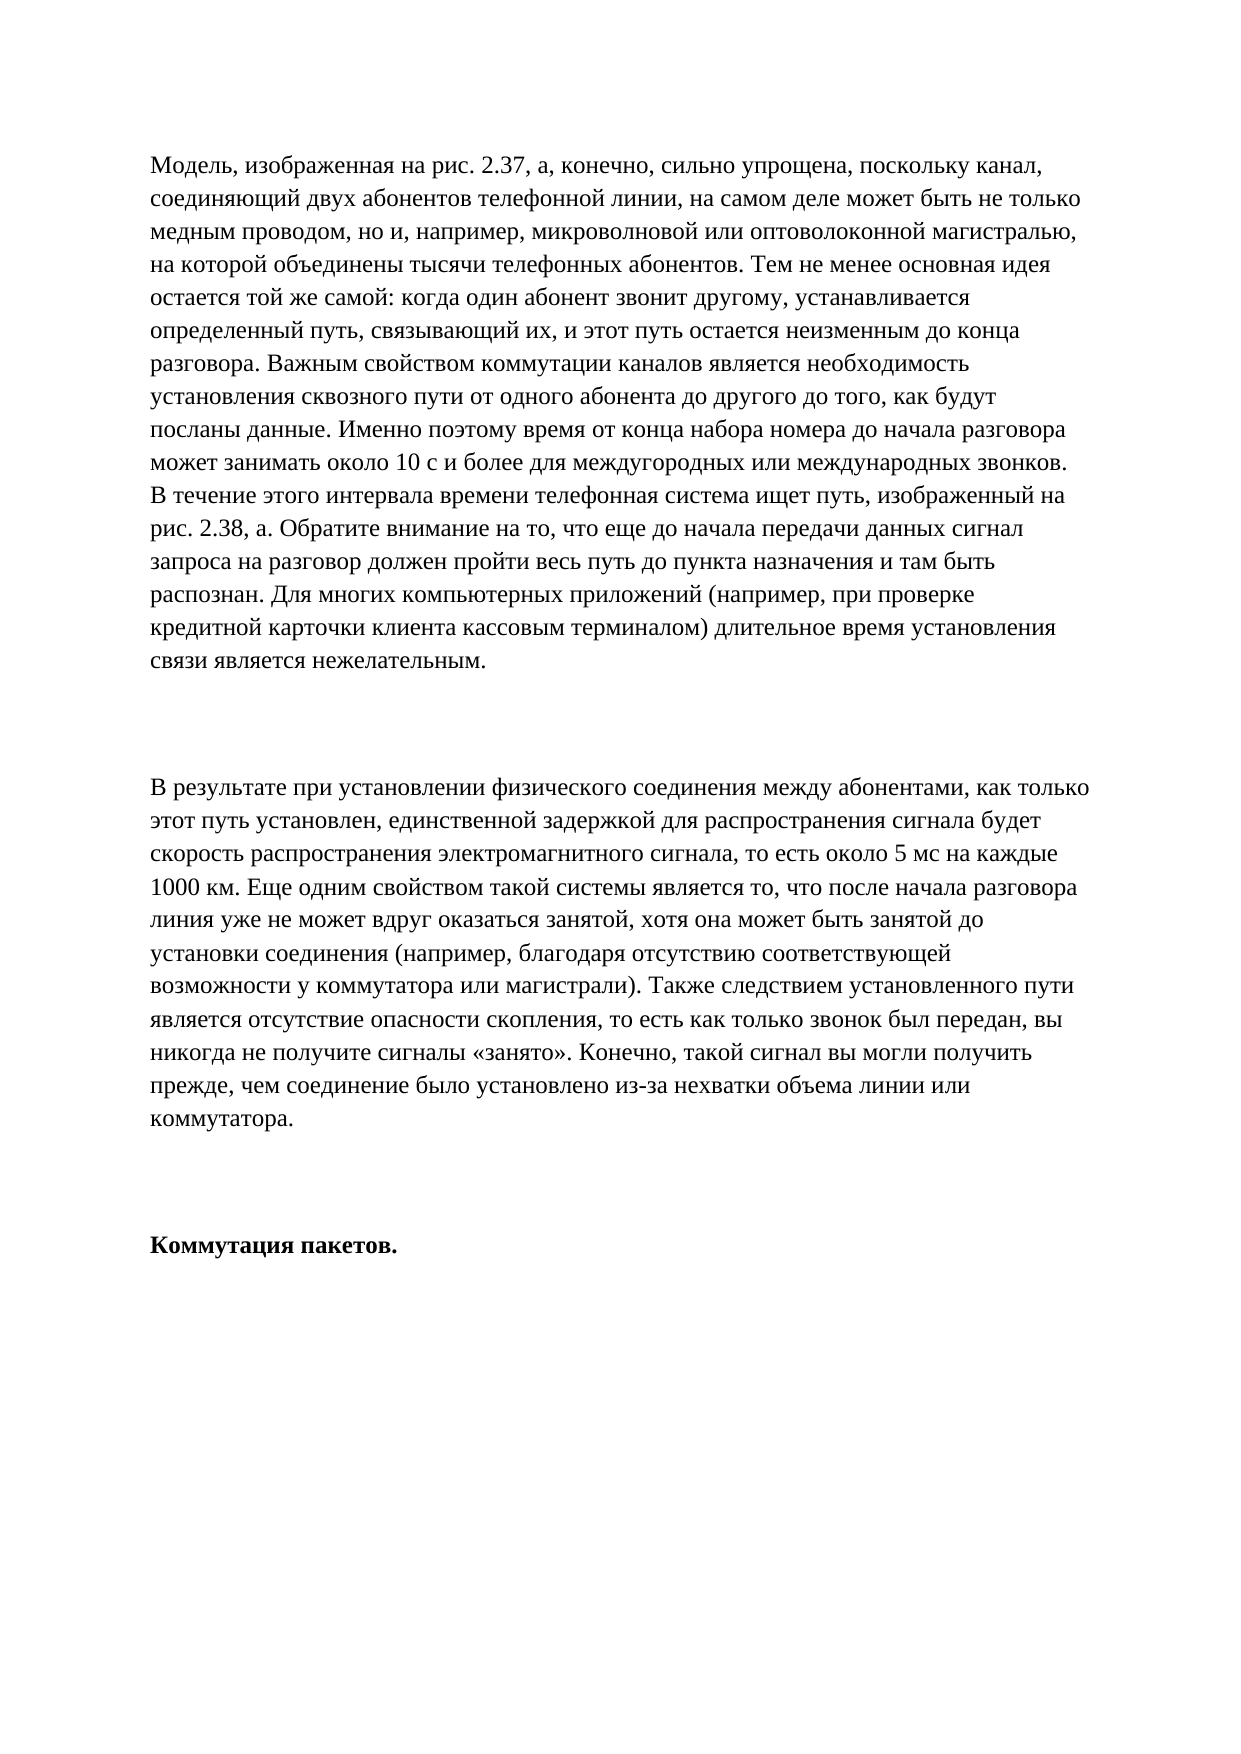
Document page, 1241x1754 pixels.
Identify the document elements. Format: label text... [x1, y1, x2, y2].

subtitle Коммутация пакетов. [150, 1230, 1090, 1259]
subtitle В результате при установлении физического соединения между абонентами, как только этот путь установлен, единственной задержкой для распространения сигнала будет скорость распространения электромагнитного сигнала, то есть около 5 мс на каждые 1000 км. Еще одним свойством такой системы является то, что после начала разговора линия уже не может вдруг оказаться занятой, хотя она может быть занятой до установки соединения (например, благодаря отсутствию соответствующей возможности у коммутатора или магистрали). Также следствием установленного пути является отсутствие опасности скопления, то есть как только звонок был передан, вы никогда не получите сигналы «занято». Конечно, такой сигнал вы могли получить прежде, чем соединение было установлено из-за нехватки объема линии или коммутатора. [150, 772, 1090, 1131]
subtitle Модель, изображенная на рис. 2.37, a, конечно, сильно упрощена, поскольку канал, соединяющий двух абонентов телефонной линии, на самом деле может быть не только медным проводом, но и, например, микроволновой или оптоволоконной магистралью, на которой объединены тысячи телефонных абонентов. Тем не менее основная идея остается той же самой: когда один абонент звонит другому, устанавливается определенный путь, связывающий их, и этот путь остается неизменным до конца разговора. Важным свойством коммутации каналов является необходимость установления сквозного пути от одного абонента до другого до того, как будут посланы данные. Именно поэтому время от конца набора номера до начала разговора может занимать около 10 с и более для междугородных или международных звонков. В течение этого интервала времени телефонная система ищет путь, изображенный на рис. 2.38, а. Обратите внимание на то, что еще до начала передачи данных сигнал запроса на разговор должен пройти весь путь до пункта назначения и там быть распознан. Для многих компьютерных приложений (например, при проверке кредитной карточки клиента кассовым терминалом) длительное время установления связи является нежелательным. [150, 150, 1090, 674]
